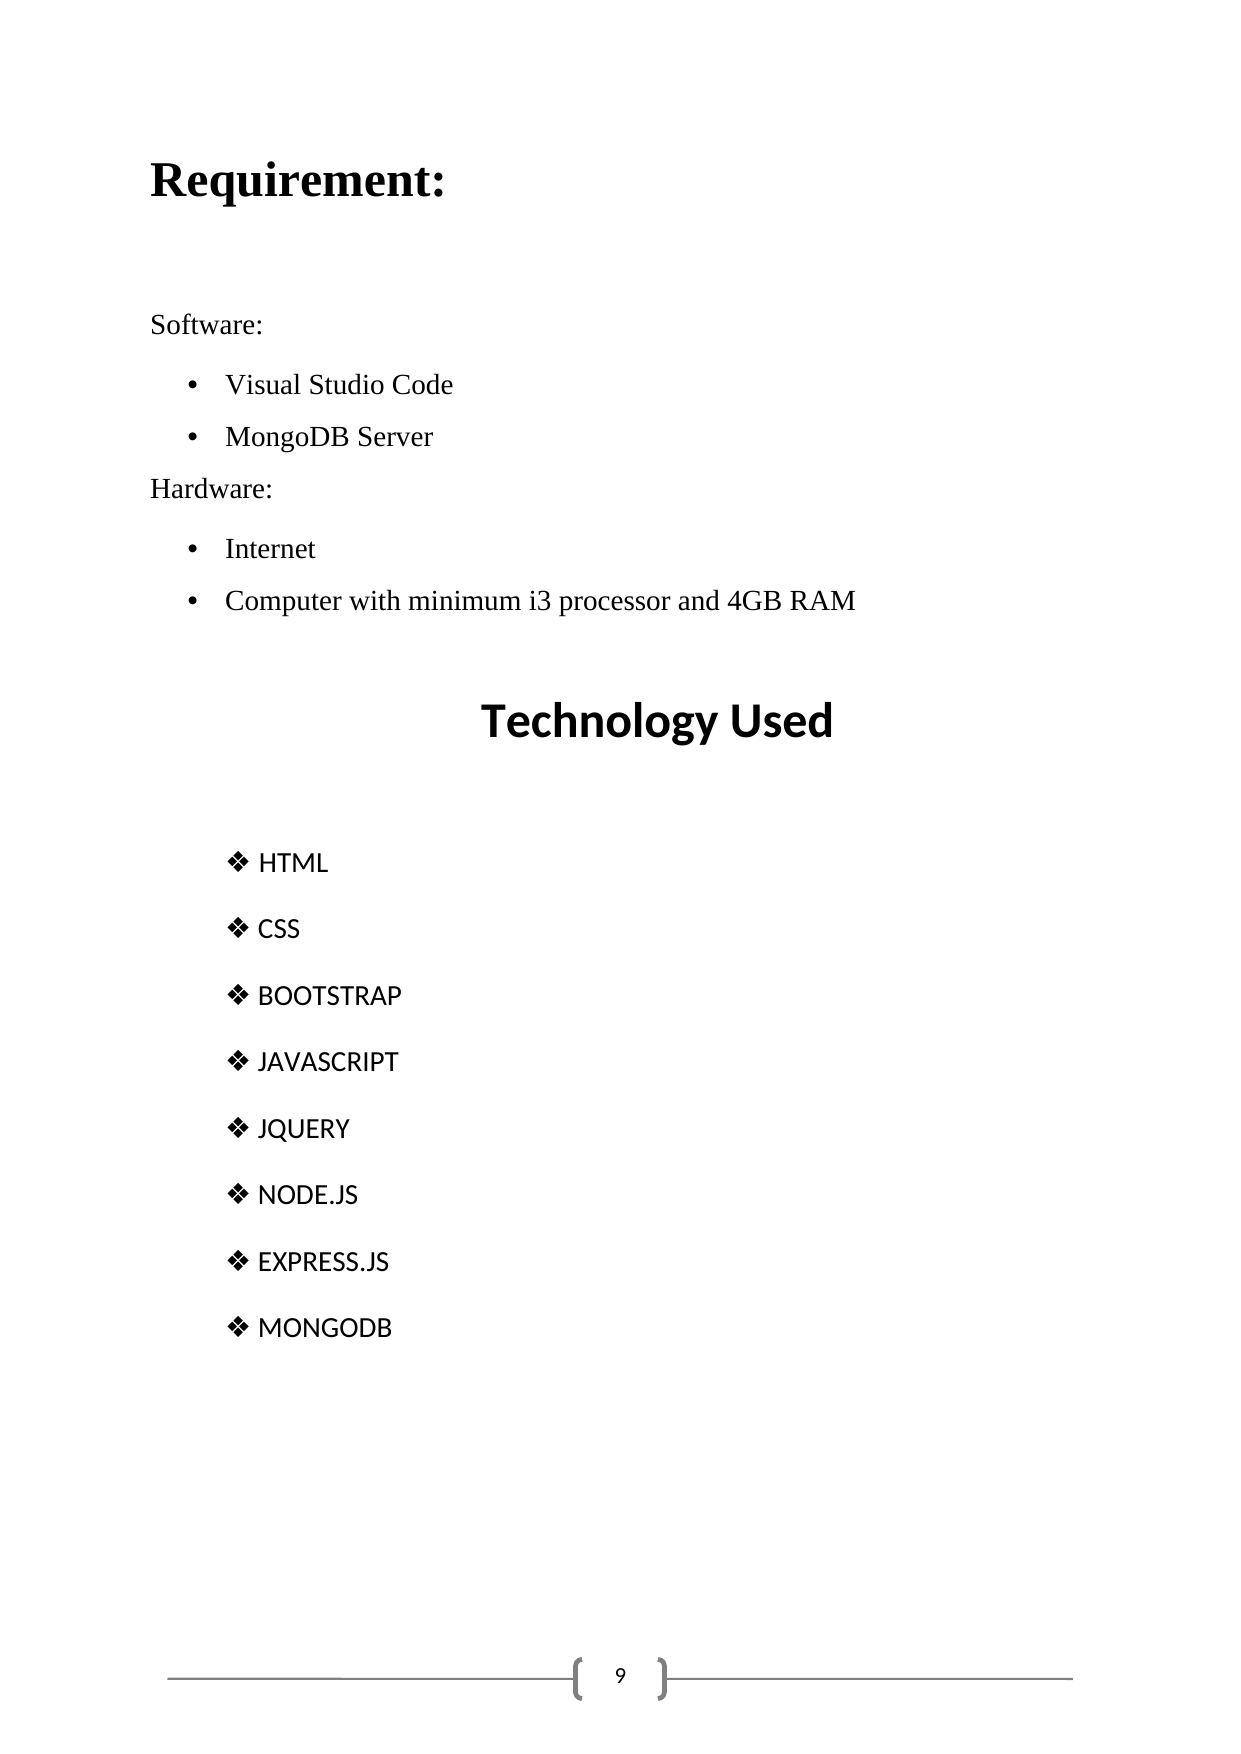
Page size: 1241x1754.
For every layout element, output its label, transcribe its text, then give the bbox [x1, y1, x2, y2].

list Internet [187, 531, 1090, 564]
text ❖ JQUERY [225, 1107, 1090, 1147]
text ❖ MONGODB [150, 1306, 1090, 1346]
text Hardware: [150, 471, 1090, 505]
text ❖ BOOTSTRAP [225, 974, 1090, 1014]
list MongoDB Server [187, 419, 1090, 453]
text ❖ EXPRESS.JS [225, 1240, 1090, 1279]
text ❖ CSS [225, 908, 1090, 947]
text Software: [150, 307, 1090, 341]
text ❖ HTML [225, 841, 1090, 881]
text Requirement: [150, 150, 1090, 207]
list Computer with minimum i3 processor and 4GB RAM [187, 583, 1090, 617]
text ❖ NODE.JS [225, 1173, 1090, 1213]
text Technology Used [225, 688, 1090, 749]
text ❖ JAVASCRIPT [225, 1041, 1090, 1080]
list Visual Studio Code [187, 367, 1090, 401]
